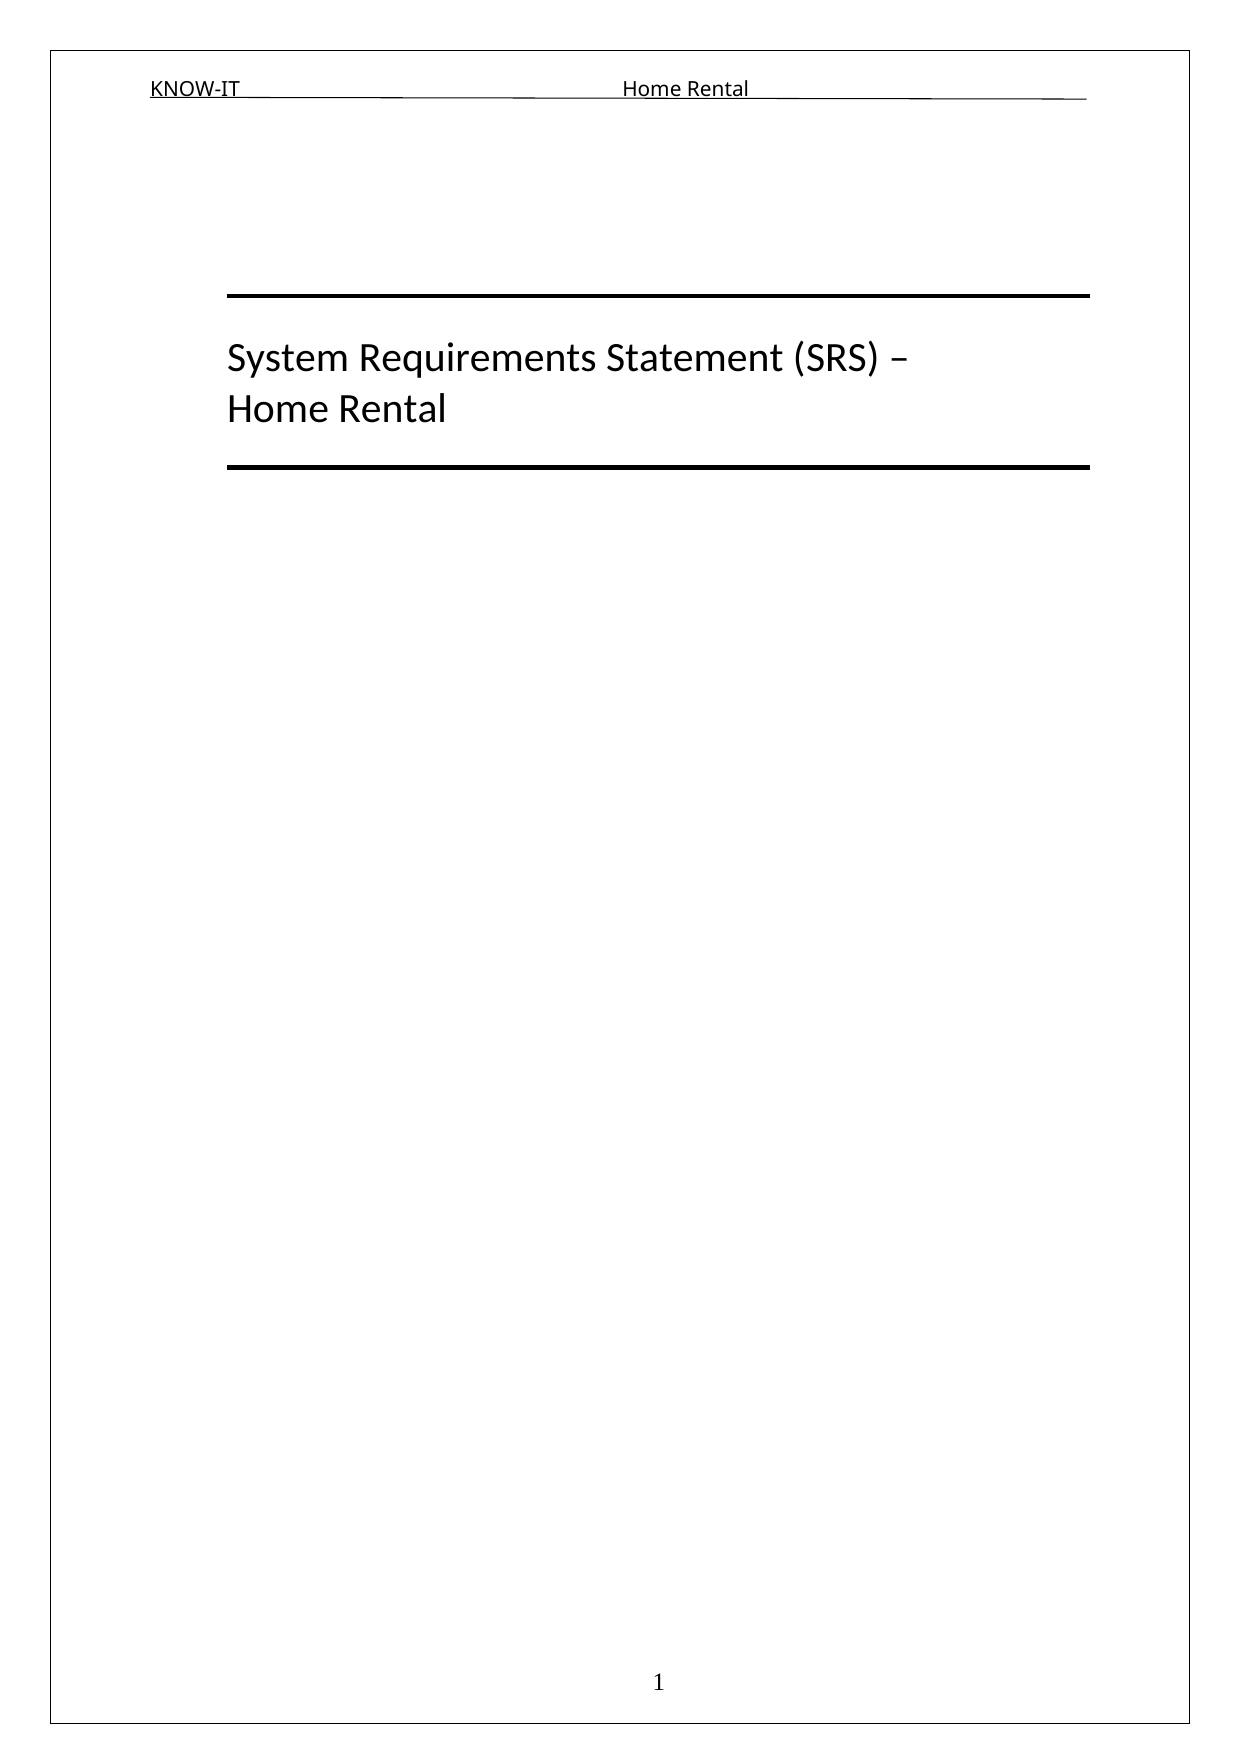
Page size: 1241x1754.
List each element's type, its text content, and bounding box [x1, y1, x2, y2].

text System Requirements Statement (SRS) – [227, 331, 1090, 382]
text Home Rental [227, 382, 1090, 432]
